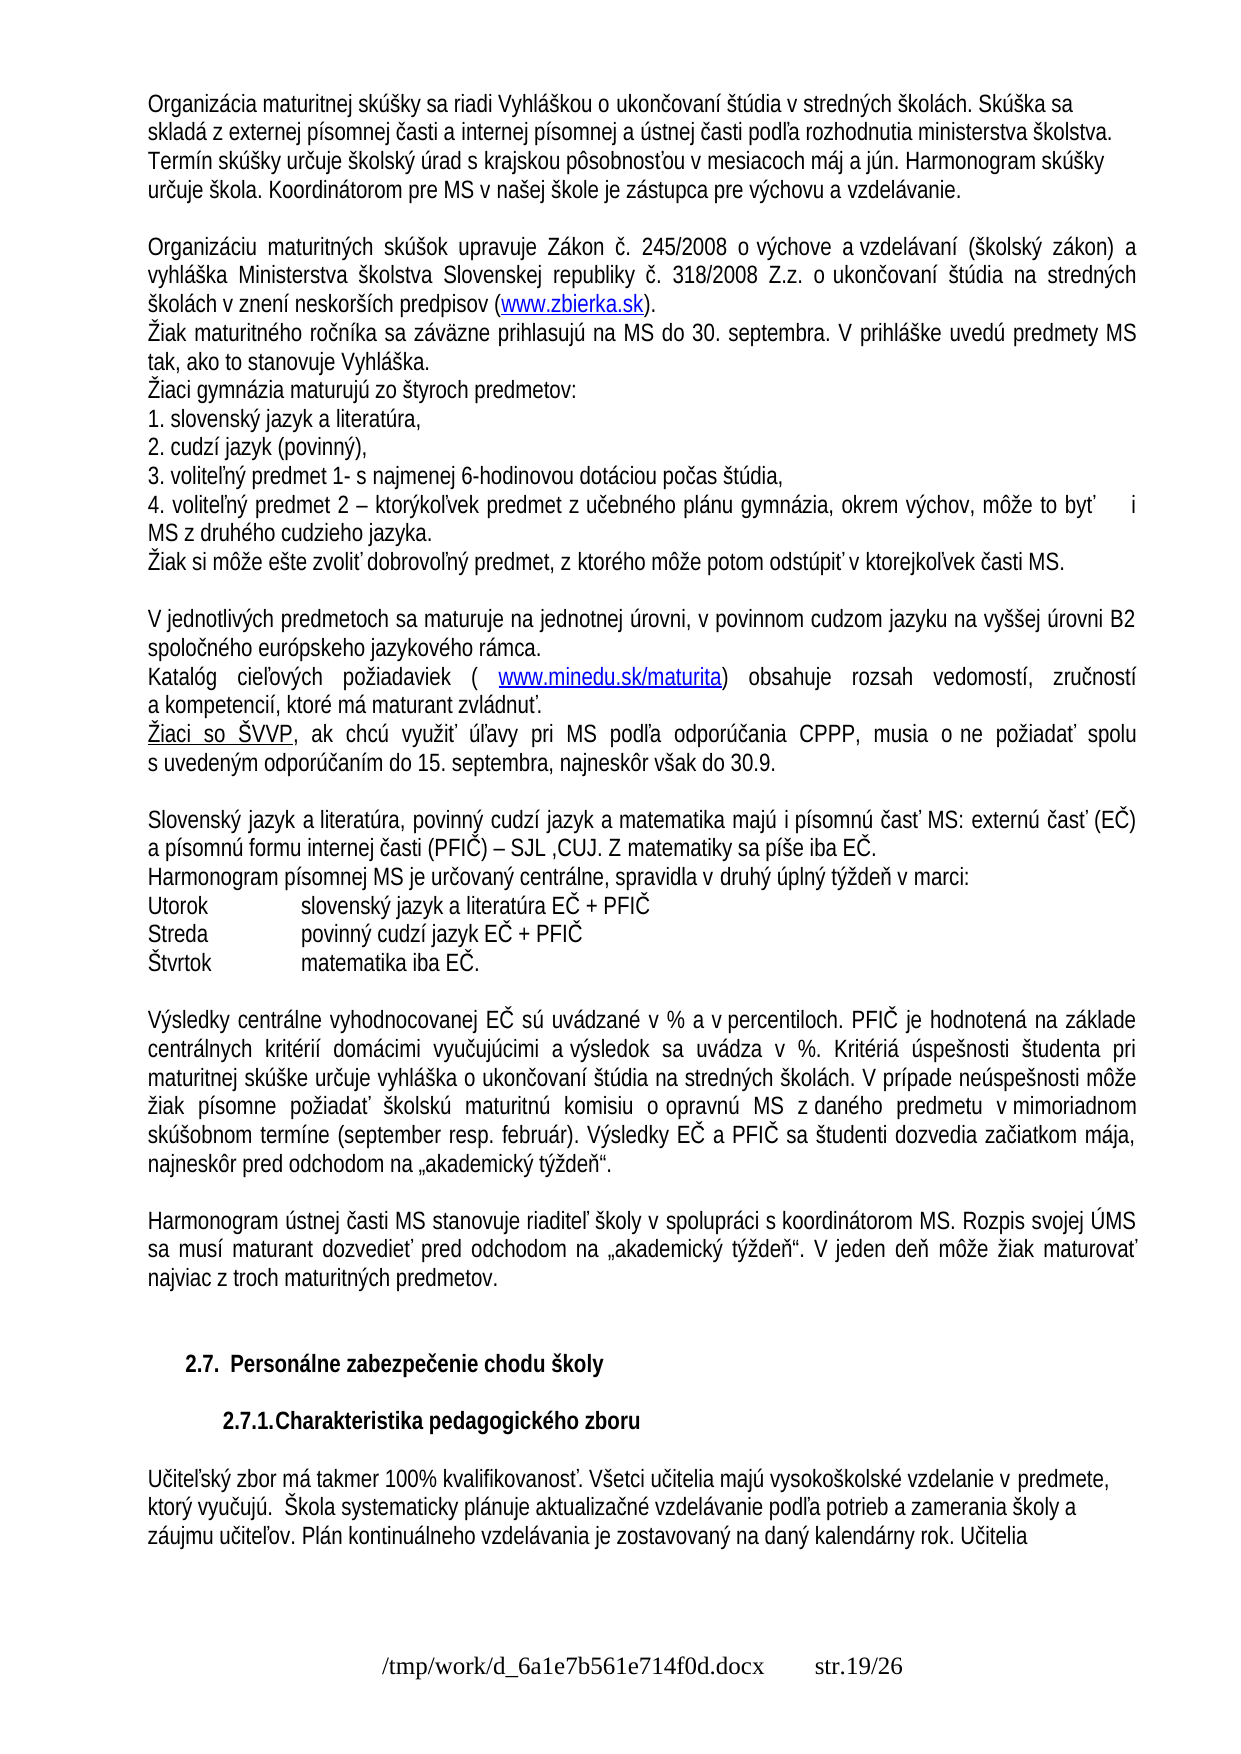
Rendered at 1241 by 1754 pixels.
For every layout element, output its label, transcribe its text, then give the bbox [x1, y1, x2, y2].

text Slovenský jazyk a literatúra, povinný cudzí jazyk a matematika majú i písomnú časť MS: externú časť (EČ) a písomnú formu internej časti (PFIČ) – SJL ,CUJ. Z matematiky sa píše iba EČ. [148, 805, 1137, 862]
text Organizáciu maturitných skúšok upravuje Zákon č. 245/2008 o výchove a vzdelávaní (školský zákon) a vyhláška Ministerstva školstva Slovenskej republiky č. 318/2008 Z.z. o ukončovaní štúdia na stredných školách v znení neskorších predpisov (www.zbierka.sk). [148, 232, 1137, 318]
text Utorok slovenský jazyk a literatúra EČ + PFIČ [148, 891, 1137, 919]
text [148, 1464, 1137, 1549]
text Harmonogram ústnej časti MS stanovuje riaditeľ školy v spolupráci s koordinátorom MS. Rozpis svojej ÚMS sa musí maturant dozvedieť pred odchodom na „akademický týždeň“. V jeden deň môže žiak maturovať najviac z troch maturitných predmetov. [148, 1206, 1137, 1292]
text Katalóg cieľových požiadaviek ( www.minedu.sk/maturita) obsahuje rozsah vedomostí, zručností a kompetencií, ktoré má maturant zvládnuť. [148, 662, 1137, 719]
text Žiaci gymnázia maturujú zo štyroch predmetov: [148, 375, 1137, 404]
text Výsledky centrálne vyhodnocovanej EČ sú uvádzané v % a v percentiloch. PFIČ je hodnotená na základe centrálnych kritérií domácimi vyučujúcimi a výsledok sa uvádza v %. Kritériá úspešnosti študenta pri maturitnej skúške určuje vyhláška o ukončovaní štúdia na stredných školách. V prípade neúspešnosti môže žiak písomne požiadať školskú maturitnú komisiu o opravnú MS z daného predmetu v mimoriadnom skúšobnom termíne (september resp. február). Výsledky EČ a PFIČ sa študenti dozvedia začiatkom mája, najneskôr pred odchodom na „akademický týždeň“. [148, 1005, 1137, 1177]
text 2. cudzí jazyk (povinný), [148, 432, 1137, 461]
text Harmonogram písomnej MS je určovaný centrálne, spravidla v druhý úplný týždeň v marci: [148, 862, 1137, 891]
text Žiak si môže ešte zvoliť dobrovoľný predmet, z ktorého môže potom odstúpiť v ktorejkoľvek časti MS. [148, 547, 1137, 576]
text Štvrtok matematika iba EČ. [148, 948, 1137, 977]
text Organizácia maturitnej skúšky sa riadi Vyhláškou o ukončovaní štúdia v stredných školách. Skúška sa skladá z externej písomnej časti a internej písomnej a ústnej časti podľa rozhodnutia ministerstva školstva. Termín skúšky určuje školský úrad s krajskou pôsobnosťou v mesiacoch máj a jún. Harmonogram skúšky určuje škola. Koordinátorom pre MS v našej škole je zástupca pre výchovu a vzdelávanie. [148, 89, 1137, 203]
text V jednotlivých predmetoch sa maturuje na jednotnej úrovni, v povinnom cudzom jazyku na vyššej úrovni B2 spoločného európskeho jazykového rámca. [148, 604, 1137, 662]
text 4. voliteľný predmet 2 – ktorýkoľvek predmet z učebného plánu gymnázia, okrem výchov, môže to byť i MS z druhého cudzieho jazyka. [148, 490, 1137, 547]
text Žiaci so ŠVVP, ak chcú využiť úľavy pri MS podľa odporúčania CPPP, musia o ne požiadať spolu s uvedeným odporúčaním do 15. septembra, najneskôr však do 30.9. [148, 719, 1137, 776]
text Žiak maturitného ročníka sa záväzne prihlasujú na MS do 30. septembra. V prihláške uvedú predmety MS tak, ako to stanovuje Vyhláška. [148, 318, 1137, 375]
text Streda povinný cudzí jazyk EČ + PFIČ [148, 919, 1137, 948]
text 1. slovenský jazyk a literatúra, [148, 404, 1137, 432]
text 3. voliteľný predmet 1- s najmenej 6-hodinovou dotáciou počas štúdia, [148, 461, 1137, 490]
list Charakteristika pedagogického zboru [223, 1406, 1137, 1435]
list Personálne zabezpečenie chodu školy [185, 1349, 1137, 1378]
